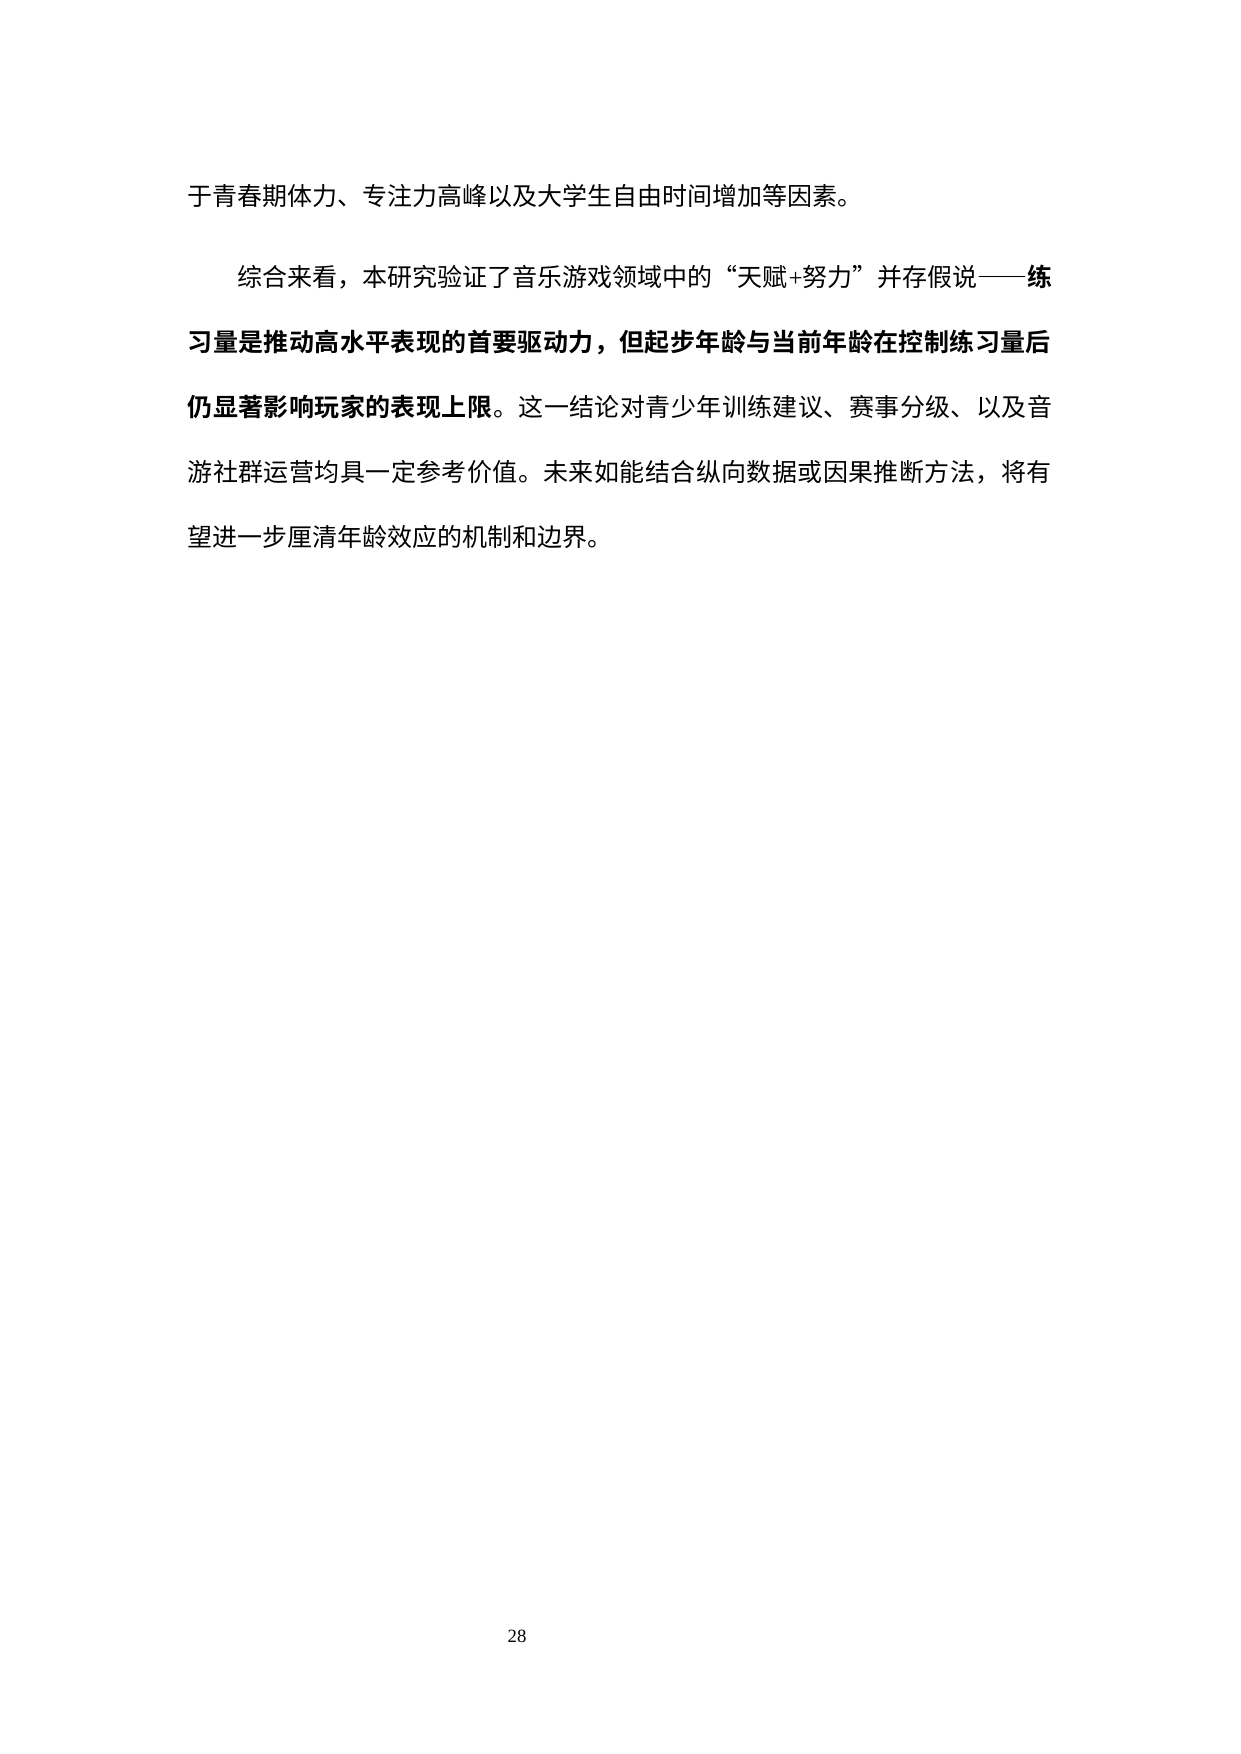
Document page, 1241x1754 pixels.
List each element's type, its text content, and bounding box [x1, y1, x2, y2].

text 综合来看，本研究验证了音乐游戏领域中的“天赋+努力”并存假说——练习量是推动高水平表现的首要驱动力，但起步年龄与当前年龄在控制练习量后仍显著影响玩家的表现上限。这一结论对青少年训练建议、赛事分级、以及音游社群运营均具一定参考价值。未来如能结合纵向数据或因果推断方法，将有望进一步厘清年龄效应的机制和边界。 [187, 243, 1053, 568]
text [187, 162, 1053, 227]
